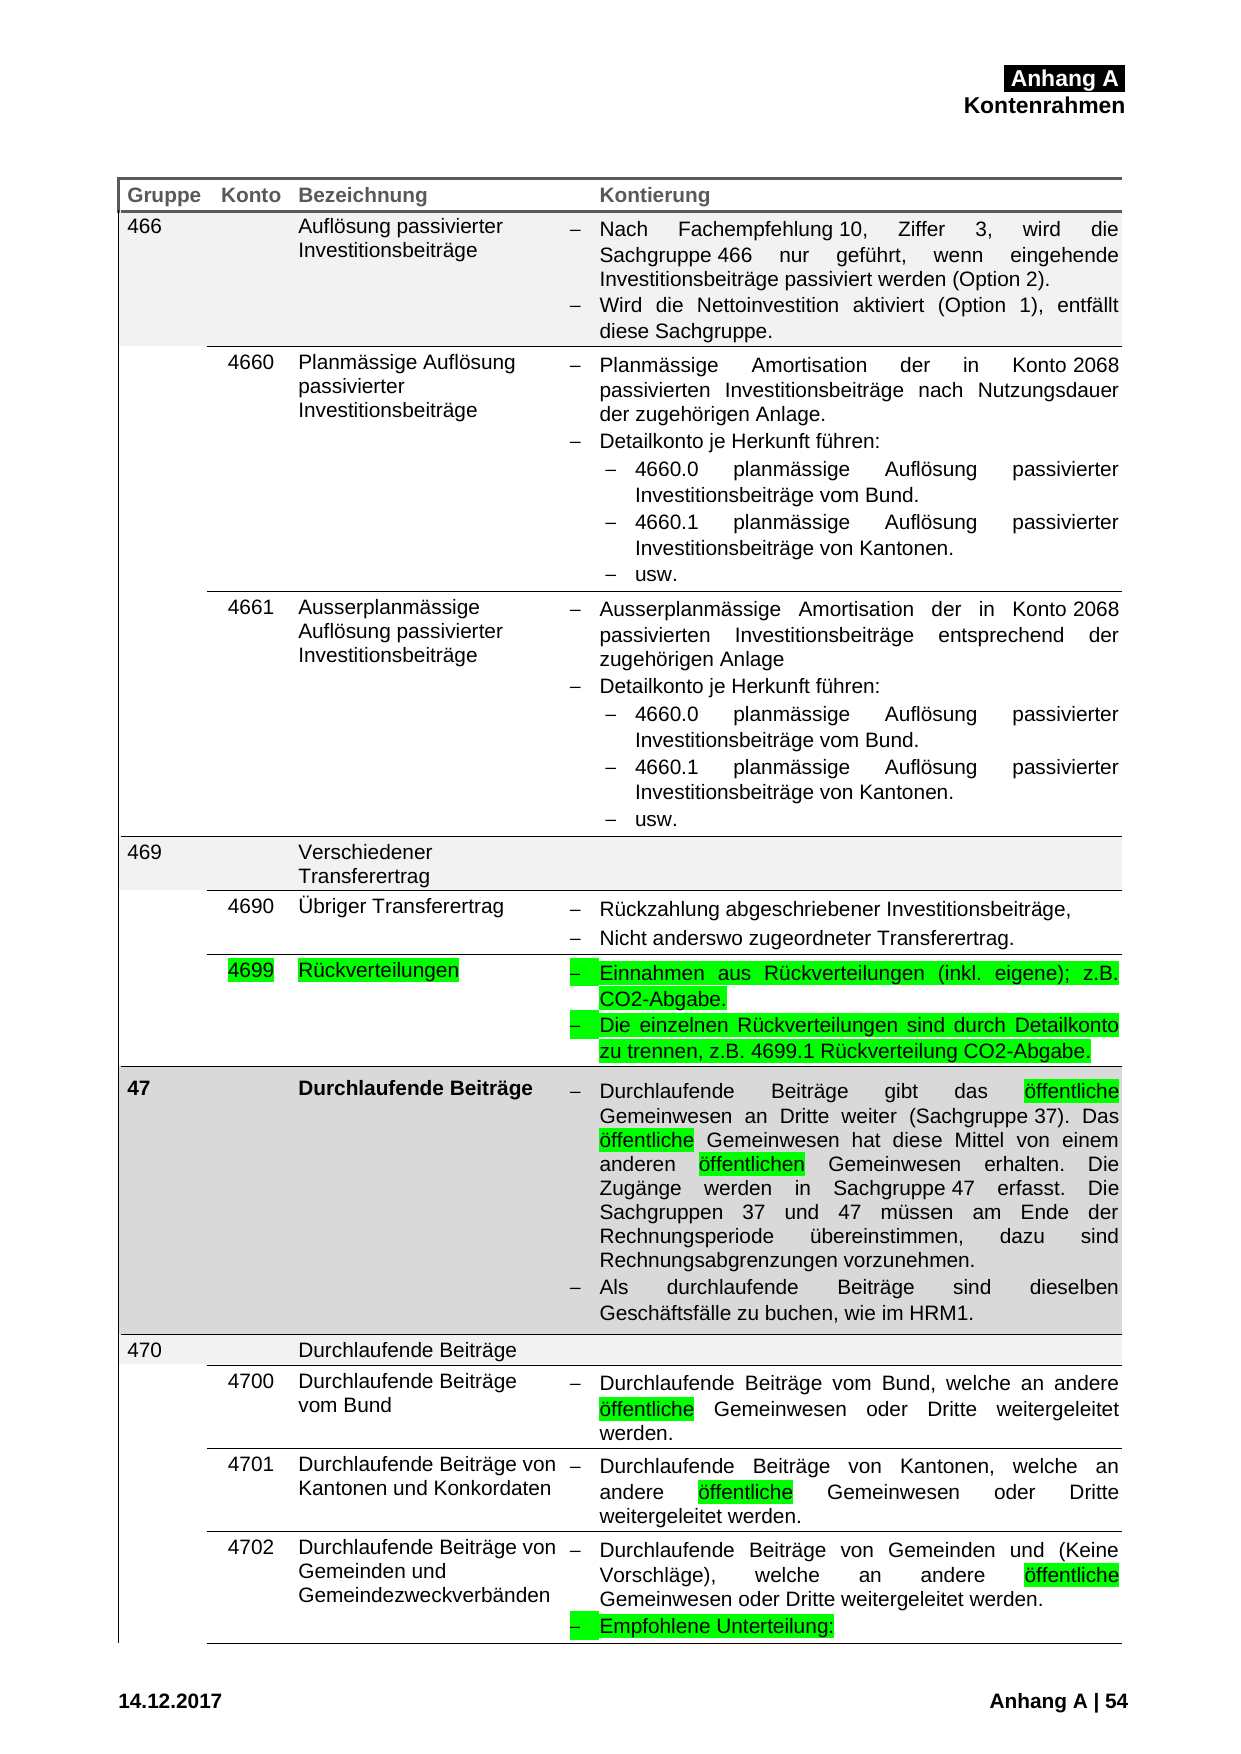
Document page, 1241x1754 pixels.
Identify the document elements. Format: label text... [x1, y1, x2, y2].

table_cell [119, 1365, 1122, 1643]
table_header Konto [207, 180, 295, 210]
table_header Bezeichnung [295, 180, 561, 210]
table_header Kontierung [561, 180, 1122, 210]
table_header Gruppe [120, 180, 207, 210]
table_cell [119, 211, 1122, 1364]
